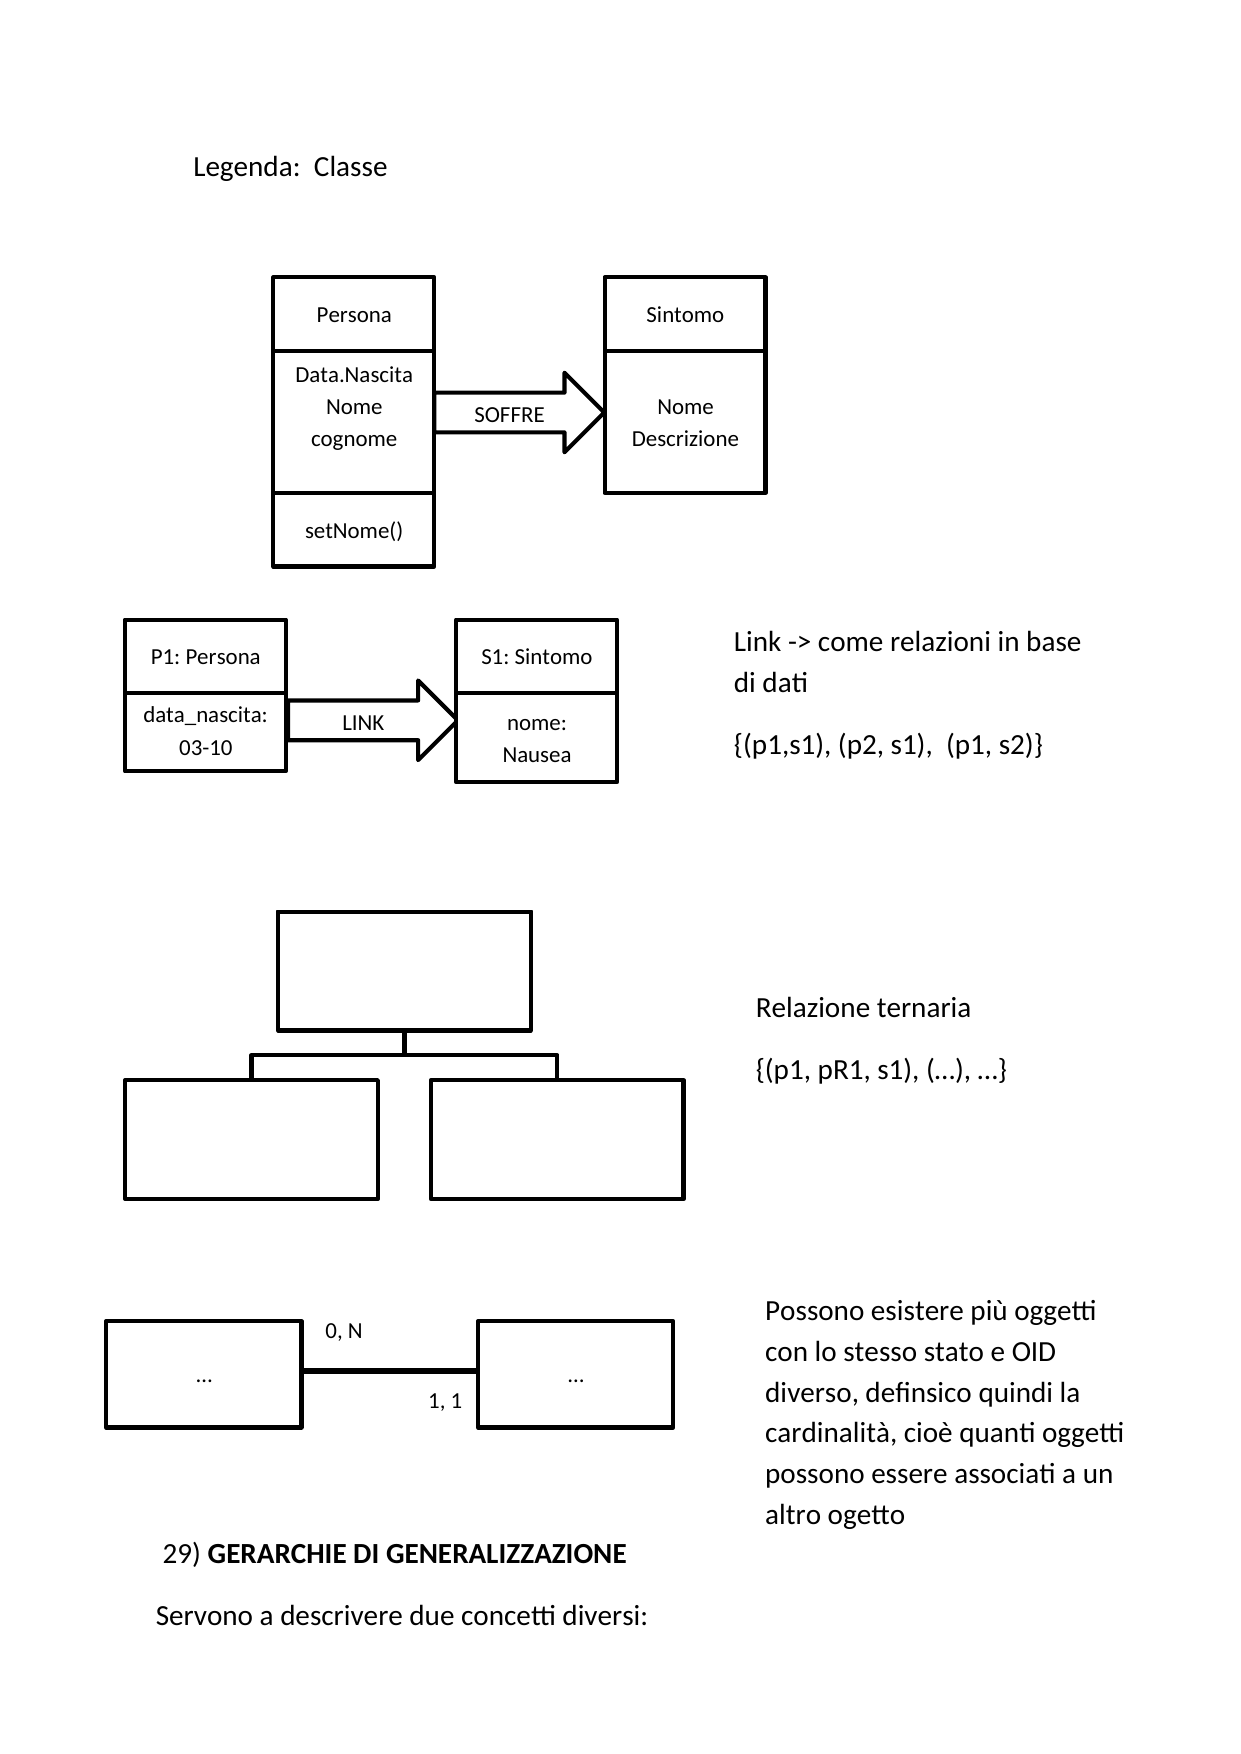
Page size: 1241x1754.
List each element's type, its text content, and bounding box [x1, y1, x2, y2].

list GERARCHIE DI GENERALIZZAZIONE [162, 1535, 750, 1571]
list Legenda: Classe [193, 148, 1122, 183]
text Servono a descrivere due concetti diversi: [156, 1597, 1122, 1632]
